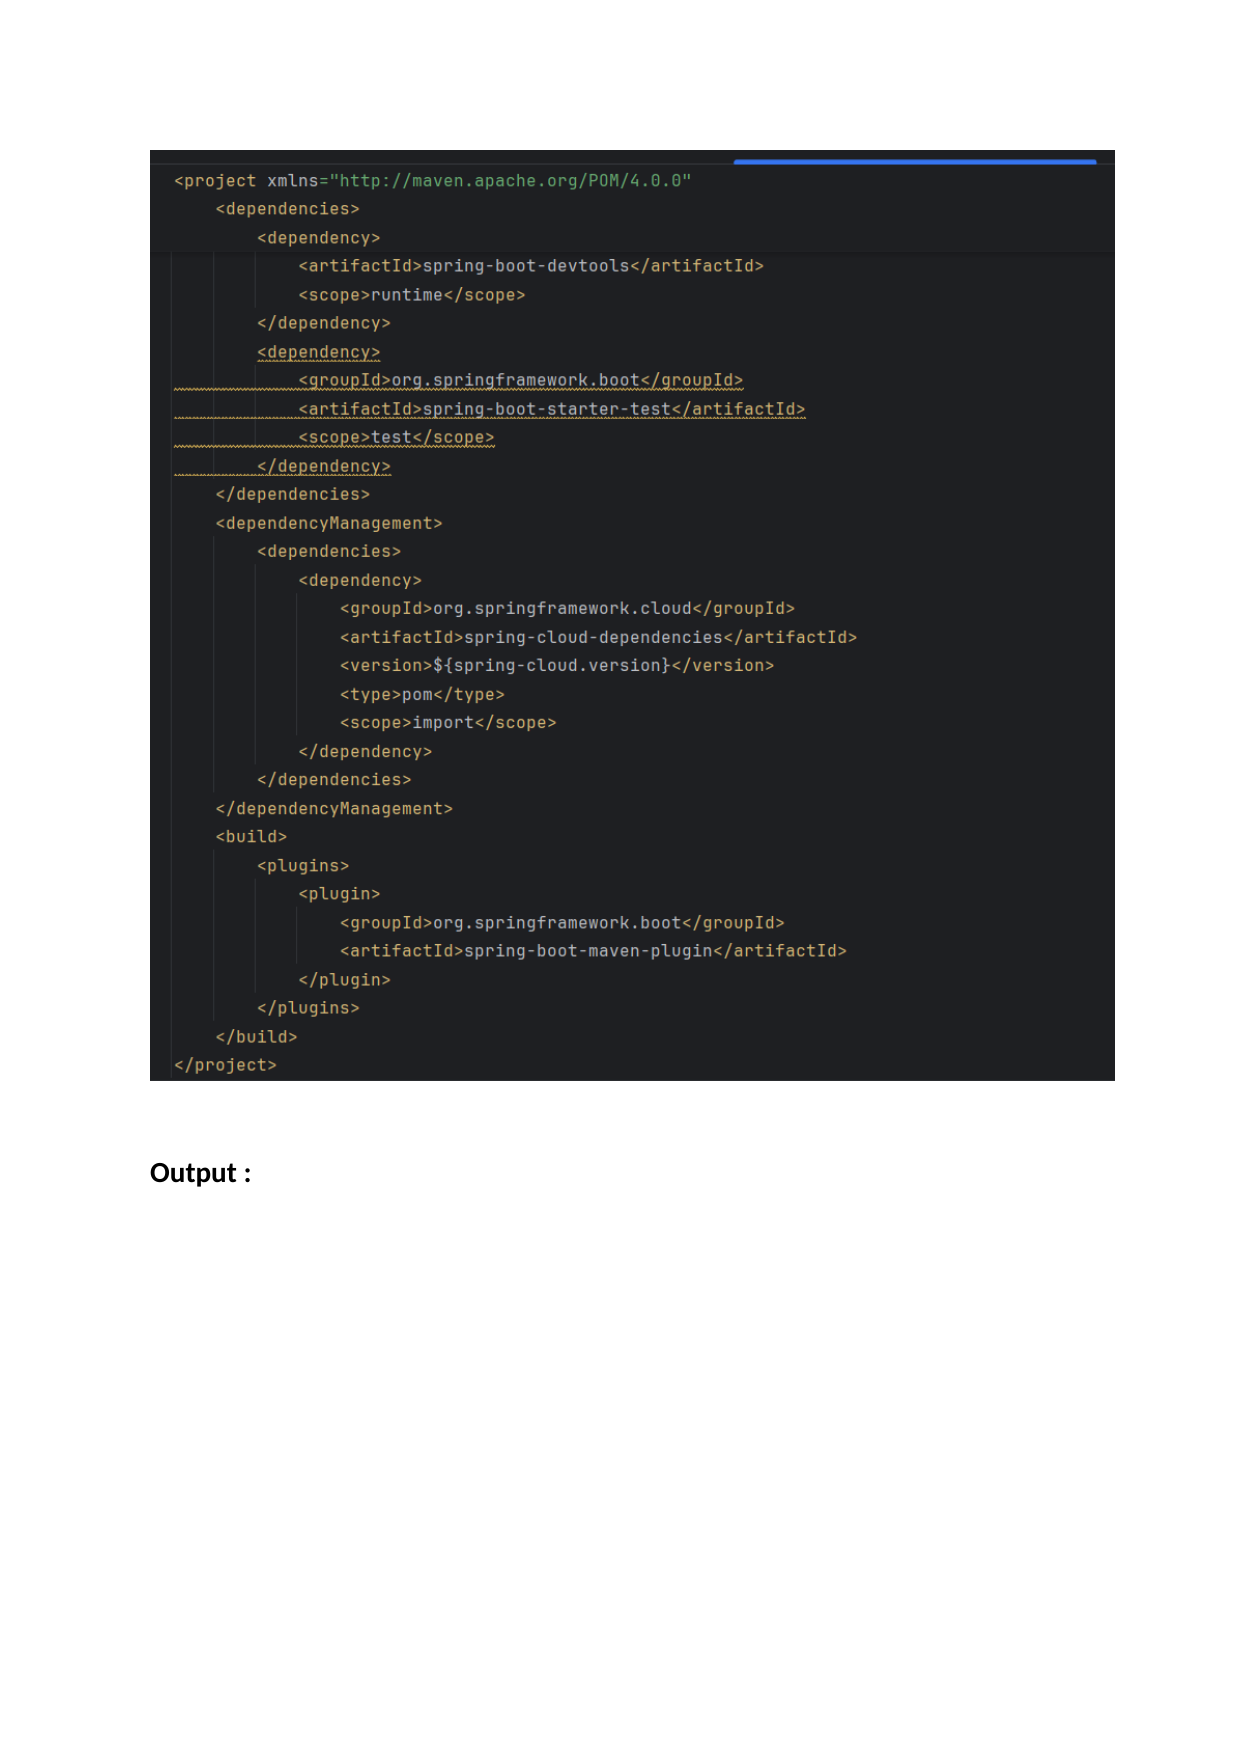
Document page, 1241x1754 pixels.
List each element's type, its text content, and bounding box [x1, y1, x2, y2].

picture [150, 150, 1115, 1081]
text Output : [150, 1154, 1090, 1190]
